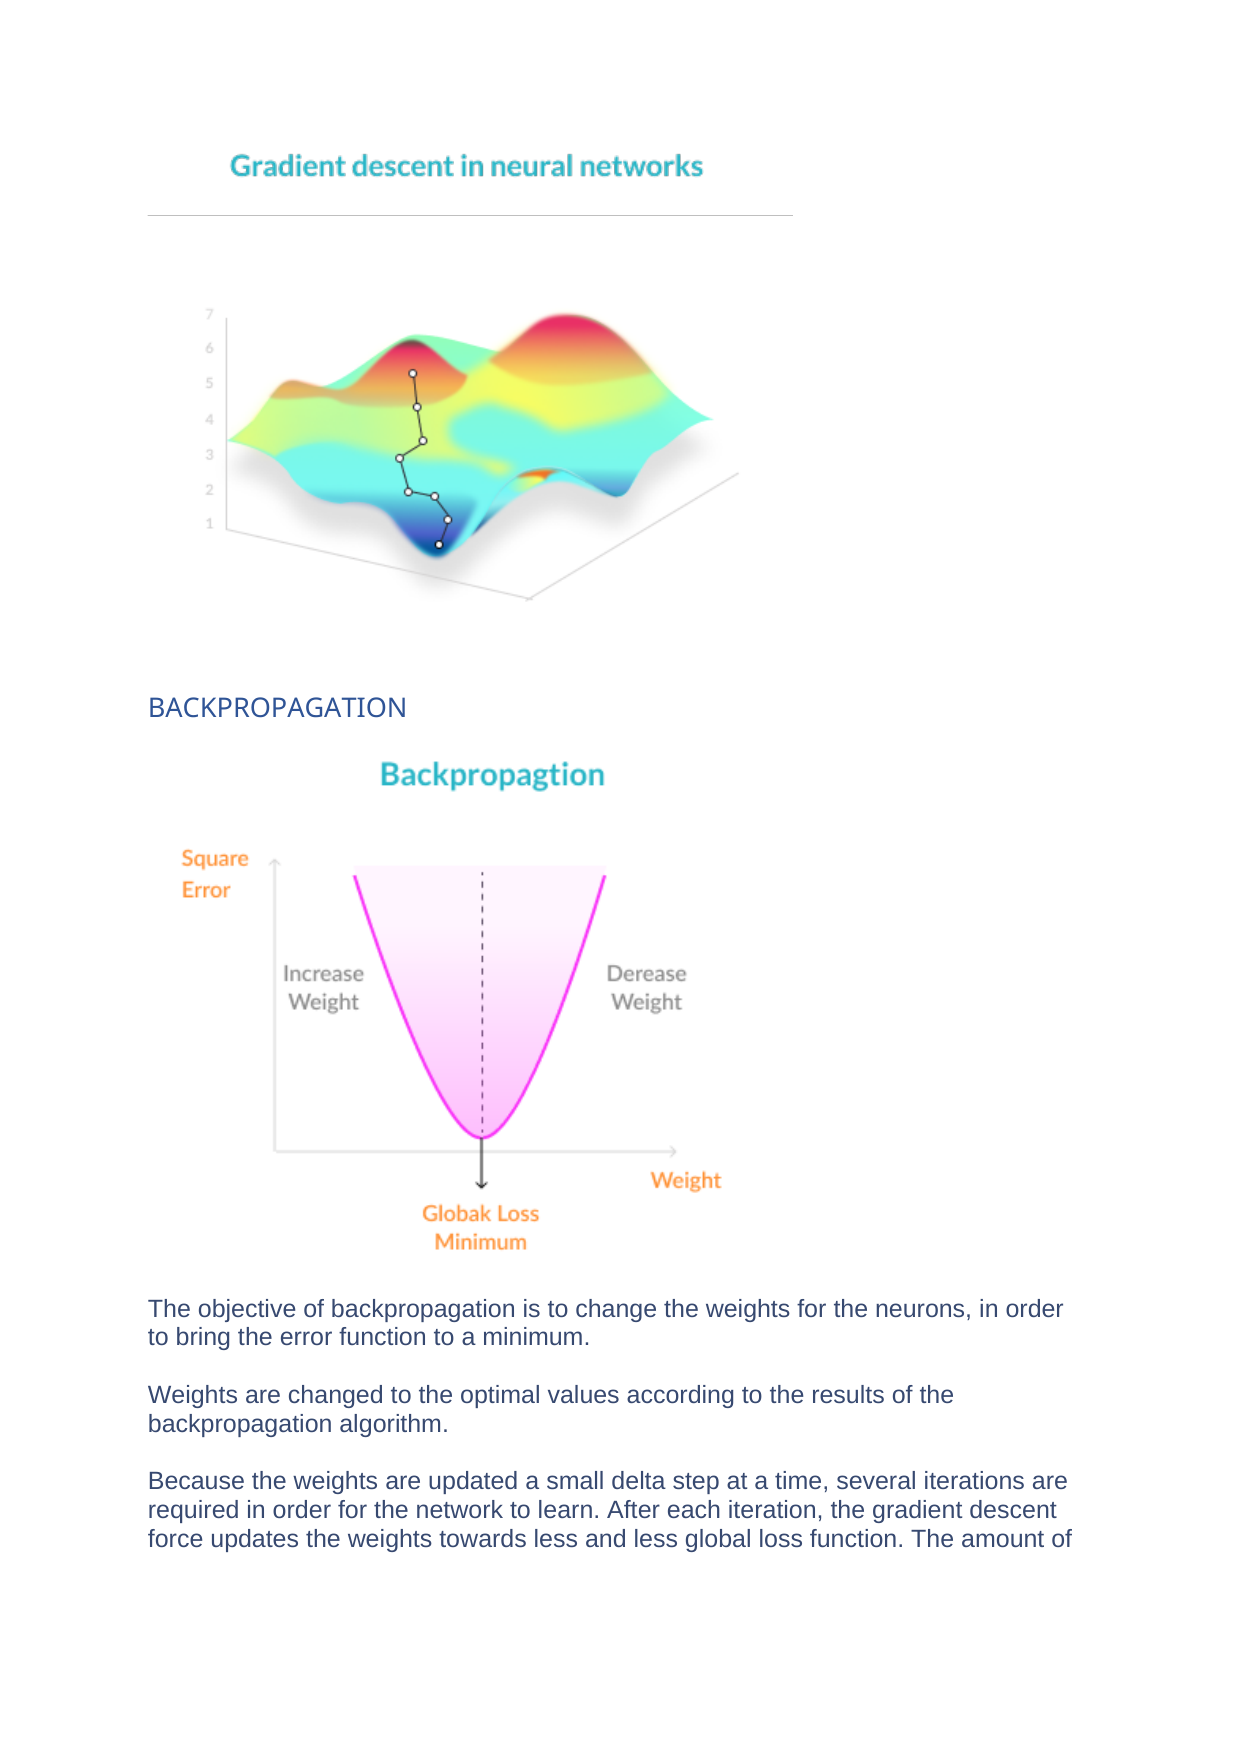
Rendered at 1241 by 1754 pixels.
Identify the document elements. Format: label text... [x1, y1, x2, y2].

text Weights are changed to the optimal values according to the results of the backpropagation algorithm. [449, 1380, 1093, 1437]
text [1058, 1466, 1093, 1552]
picture [147, 147, 793, 656]
picture [147, 754, 774, 1294]
text The objective of backpropagation is to change the weights for the neurons, in order to bring the error function to a minimum. [148, 1294, 1093, 1351]
subtitle BACKPROPAGATION [148, 689, 1093, 726]
